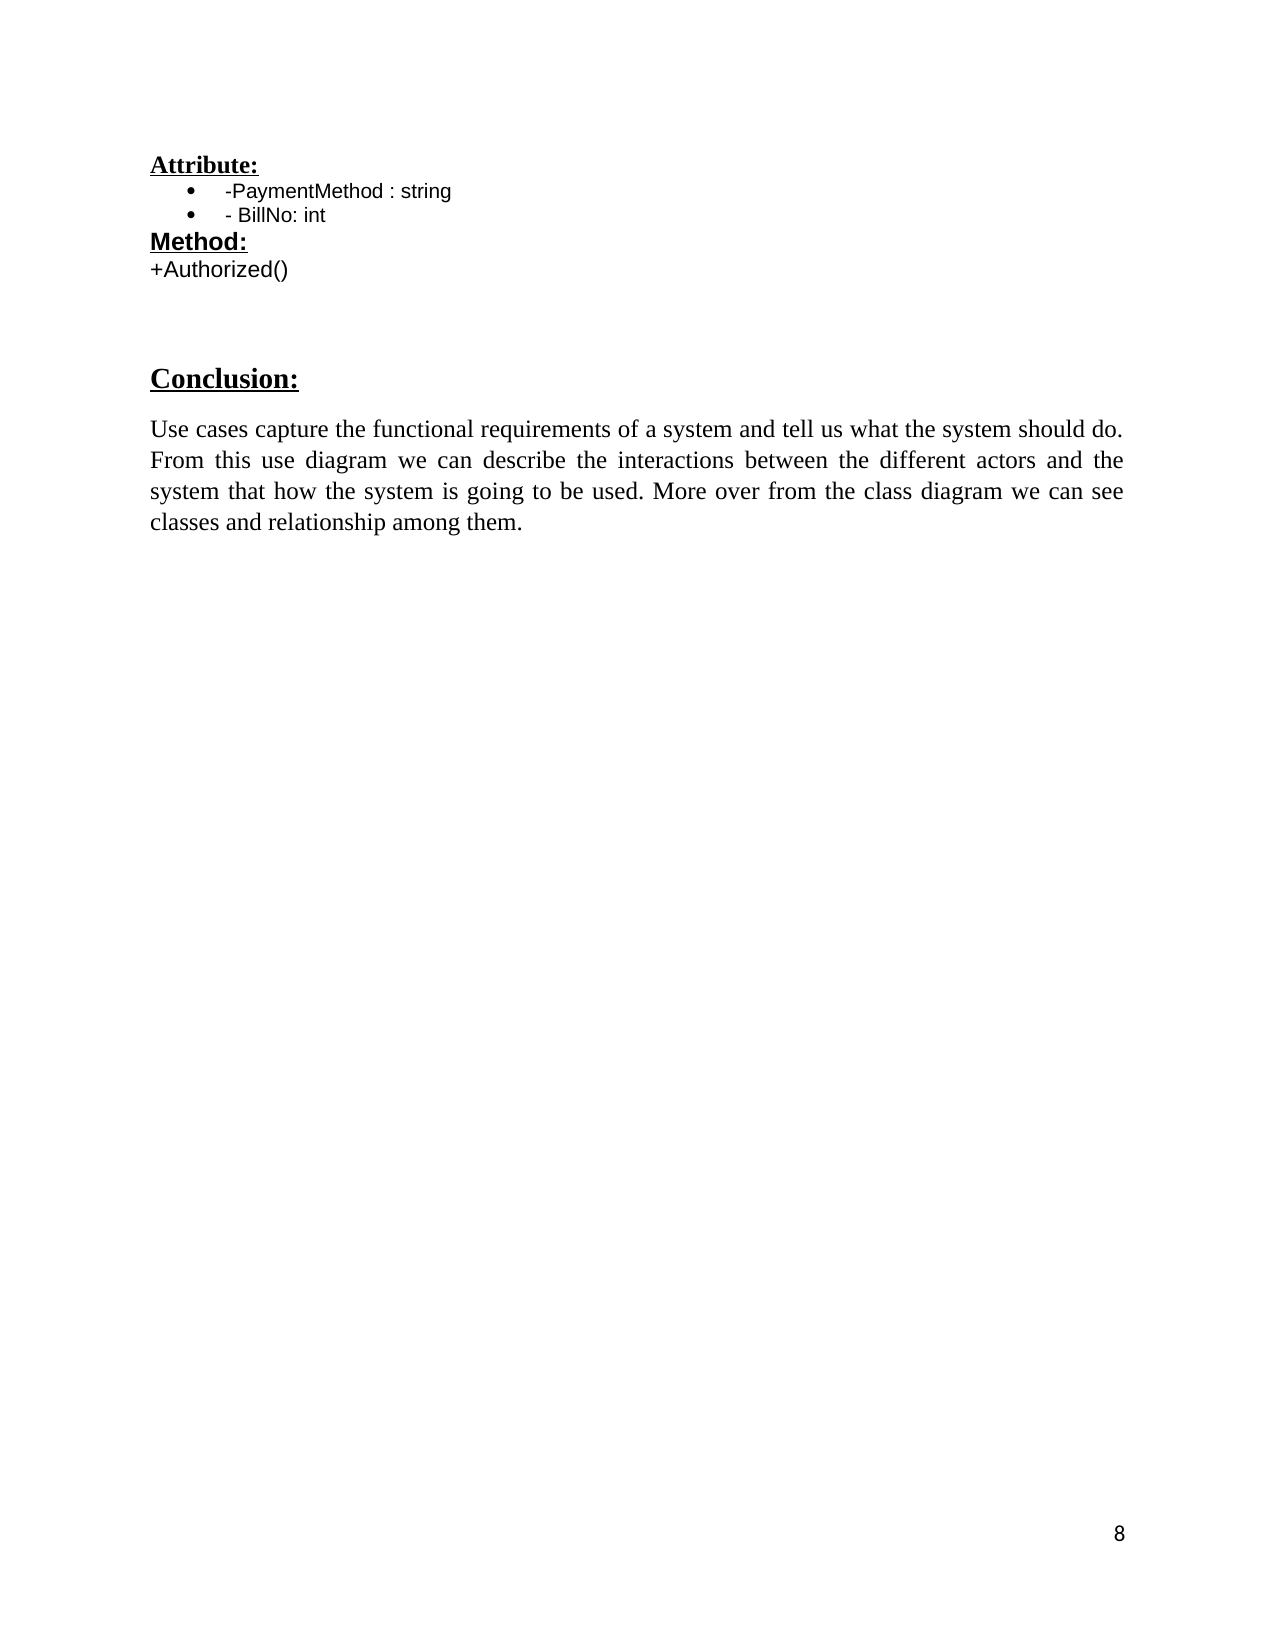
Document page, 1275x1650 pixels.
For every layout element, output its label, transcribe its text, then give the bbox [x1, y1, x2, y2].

list -PaymentMethod : string [187, 179, 1125, 203]
text Conclusion: [150, 361, 1125, 395]
text +Authorized() [150, 256, 1125, 282]
text Attribute: [150, 150, 1125, 179]
text Use cases capture the functional requirements of a system and tell us what the system should do. From this use diagram we can describe the interactions between the different actors and the system that how the system is going to be used. More over from the class diagram we can see classes and relationship among them. [150, 414, 1125, 536]
text Method: [150, 227, 1125, 256]
list - BillNo: int [187, 203, 1125, 227]
